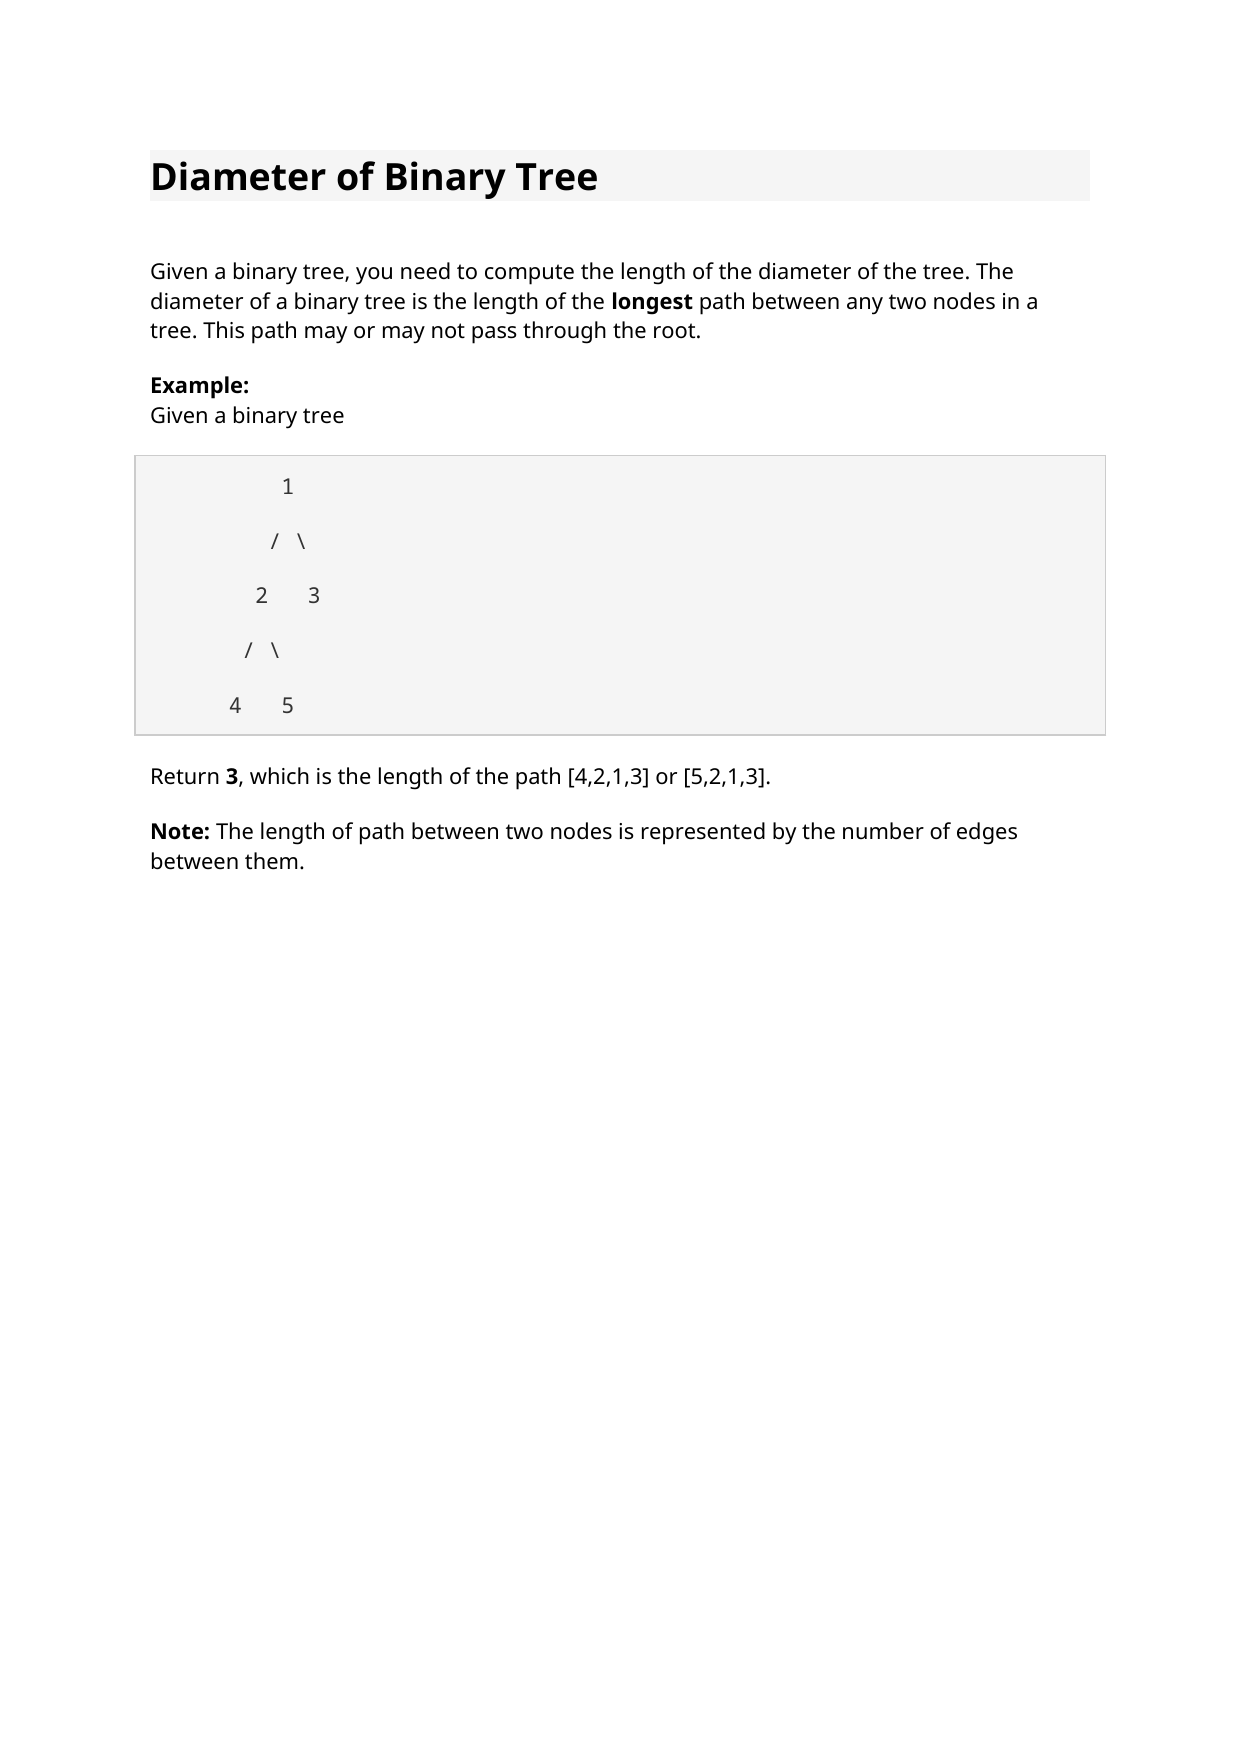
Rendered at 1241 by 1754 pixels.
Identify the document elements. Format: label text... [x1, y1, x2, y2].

text Given a binary tree, you need to compute the length of the diameter of the tree. The diameter of a binary tree is the length of the longest path between any two nodes in a tree. This path may or may not pass through the root. [150, 256, 1090, 345]
text / \ [136, 619, 1105, 665]
text Example: Given a binary tree [150, 370, 1090, 430]
text 4 5 [136, 674, 1105, 734]
text 2 3 [136, 564, 1105, 610]
text Diameter of Binary Tree [150, 150, 1090, 201]
text Note: The length of path between two nodes is represented by the number of edges between them. [150, 816, 1090, 875]
text 1 [136, 456, 1105, 501]
text Return 3, which is the length of the path [4,2,1,3] or [5,2,1,3]. [150, 761, 1090, 791]
text / \ [136, 509, 1105, 556]
